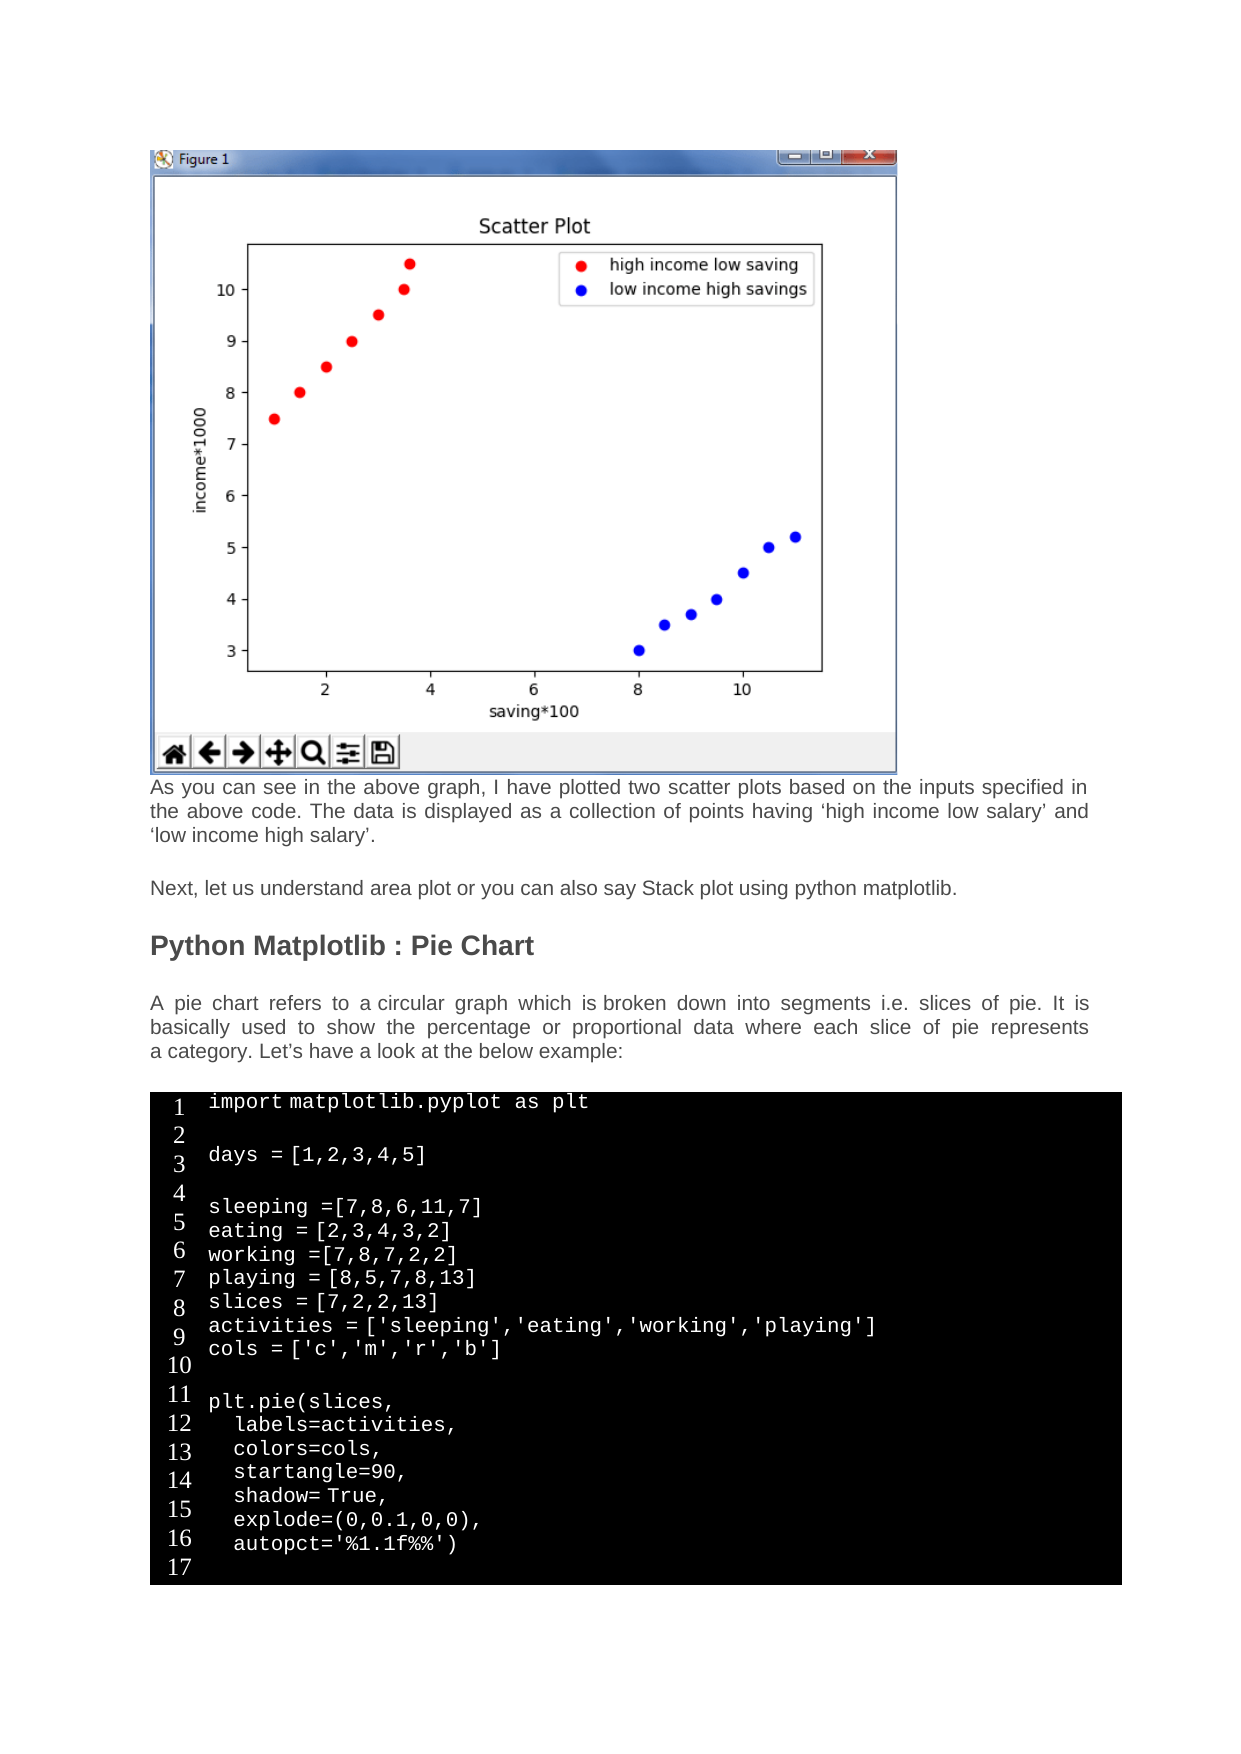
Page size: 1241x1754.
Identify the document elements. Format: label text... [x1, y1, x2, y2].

picture [150, 150, 898, 775]
text Next, let us understand area plot or you can also say Stack plot using python matplotlib. [150, 876, 1090, 900]
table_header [150, 1092, 208, 1585]
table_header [208, 1092, 1122, 1585]
text A pie chart refers to a circular graph which is broken down into segments i.e. slices of pie. It is basically used to show the percentage or proportional data where each slice of pie represents a category. Let’s have a look at the below example: [150, 991, 1090, 1062]
text Python Matplotlib : Pie Chart [150, 929, 1090, 961]
